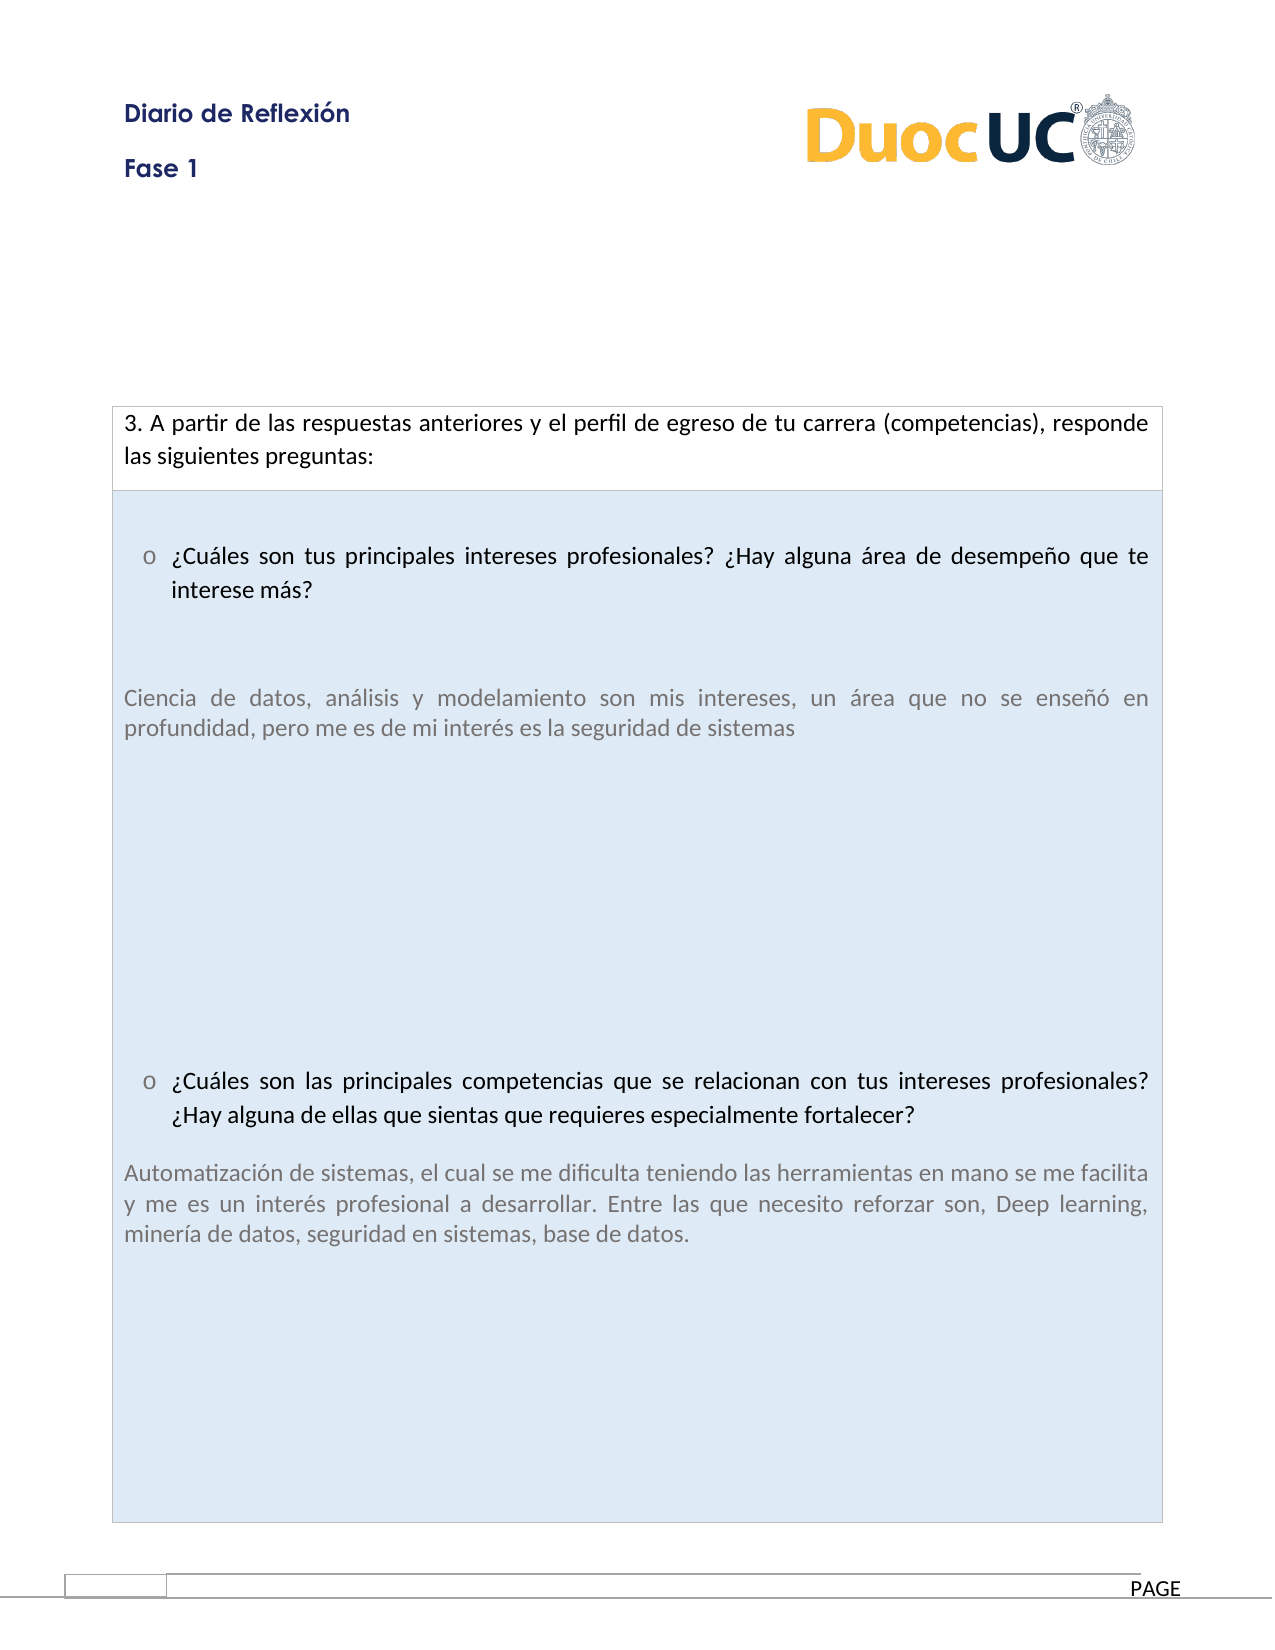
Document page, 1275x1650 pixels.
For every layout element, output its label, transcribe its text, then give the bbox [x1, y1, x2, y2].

picture [807, 94, 1135, 165]
table_header 3. A partir de las respuestas anteriores y el perfil de egreso de tu carrera (competencias), responde las siguientes preguntas: [113, 407, 1162, 489]
